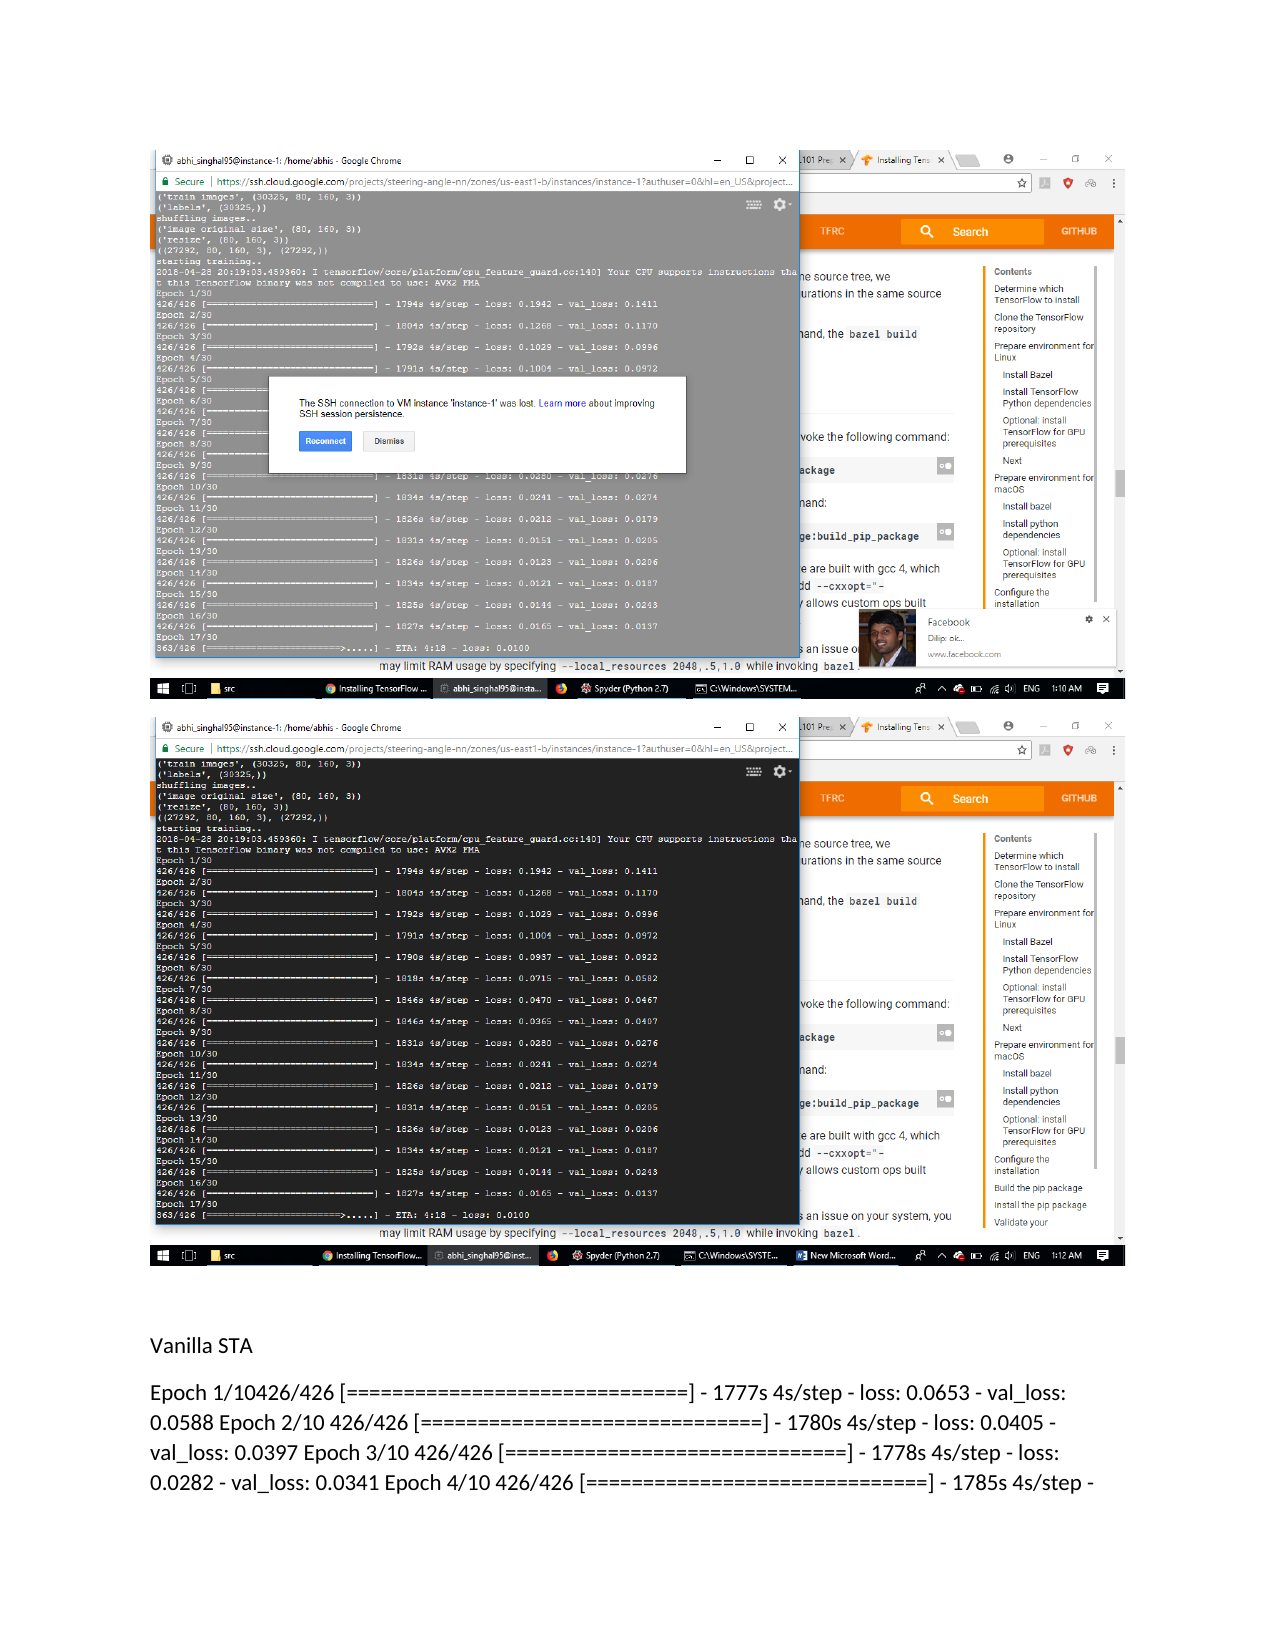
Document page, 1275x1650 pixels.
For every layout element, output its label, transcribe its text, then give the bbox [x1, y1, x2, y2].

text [150, 1378, 1125, 1496]
text Vanilla STA [150, 1331, 1125, 1359]
picture [150, 717, 1125, 1266]
picture [150, 150, 1125, 699]
